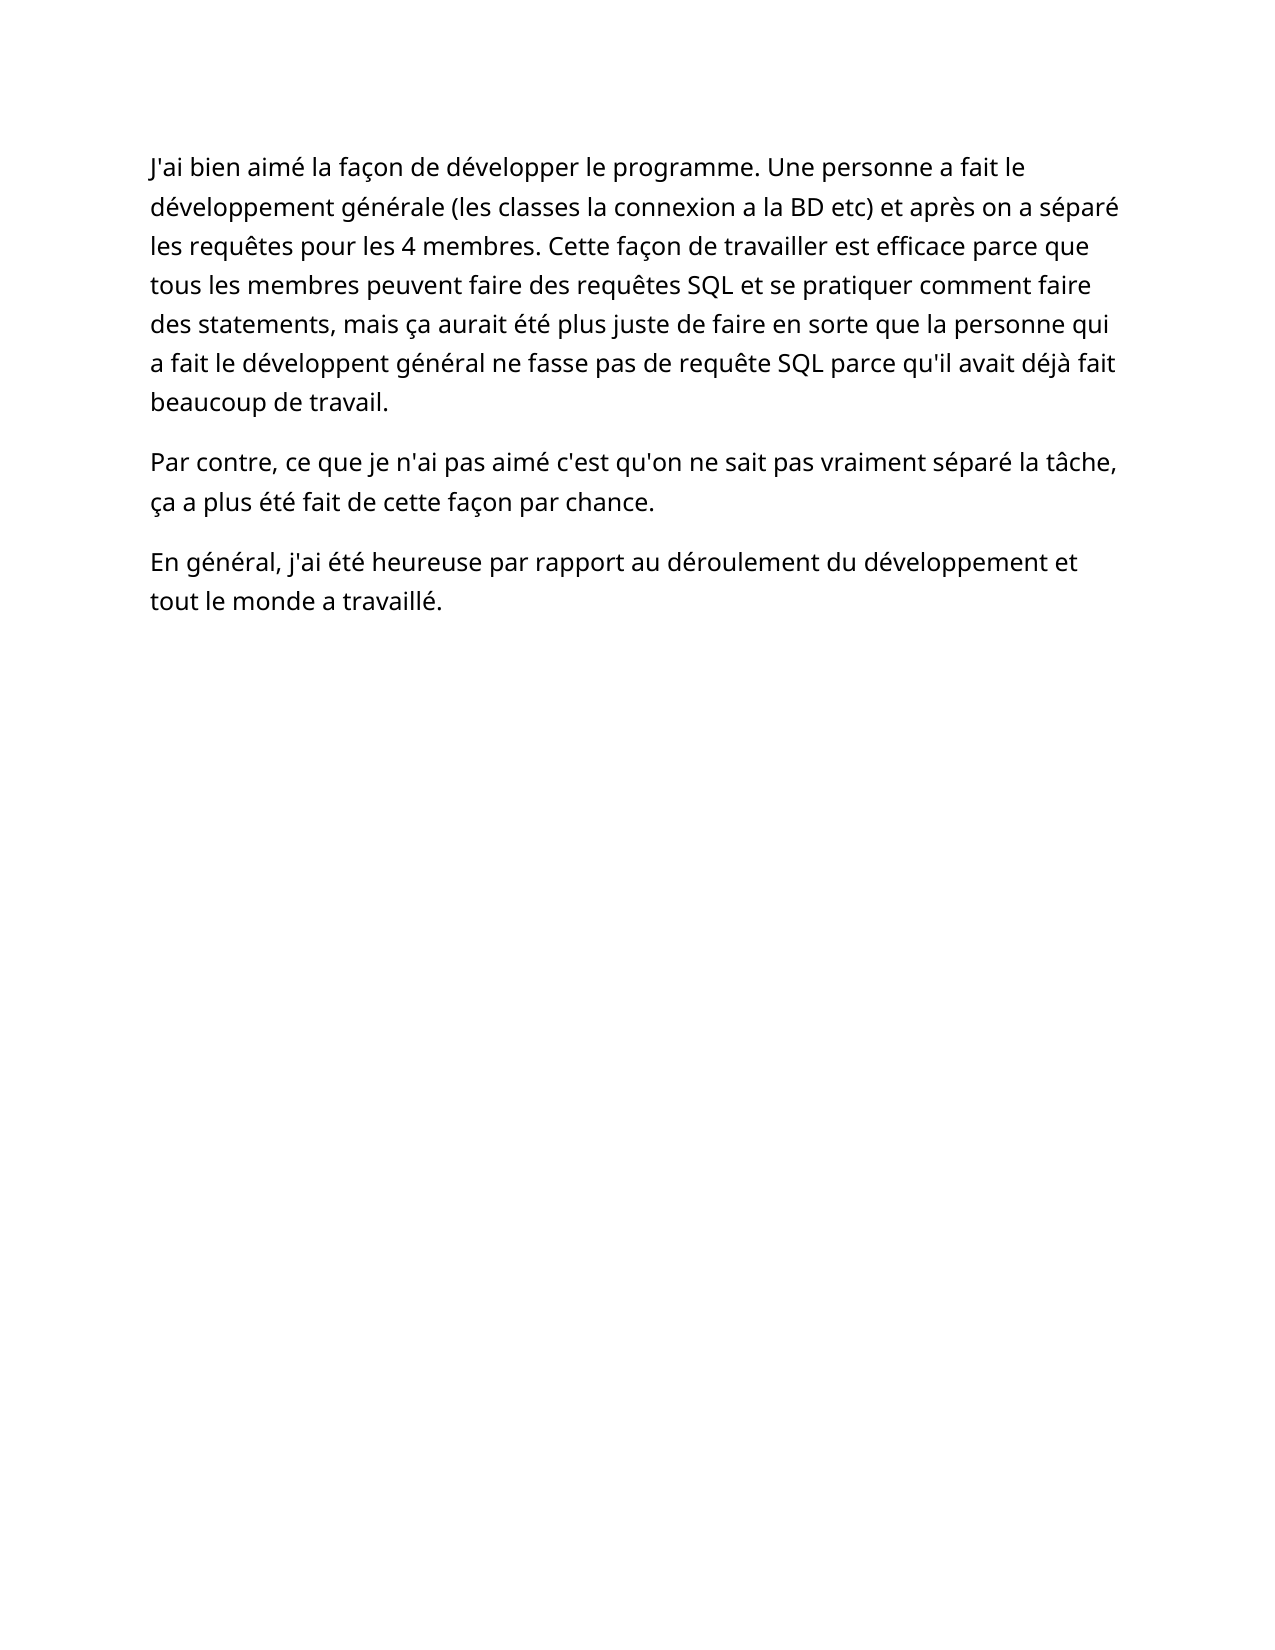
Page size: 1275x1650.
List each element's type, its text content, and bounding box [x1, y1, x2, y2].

text J'ai bien aimé la façon de développer le programme. Une personne a fait le développement générale (les classes la connexion a la BD etc) et après on a séparé les requêtes pour les 4 membres. Cette façon de travailler est efficace parce que tous les membres peuvent faire des requêtes SQL et se pratiquer comment faire des statements, mais ça aurait été plus juste de faire en sorte que la personne qui a fait le développent général ne fasse pas de requête SQL parce qu'il avait déjà fait beaucoup de travail. [150, 150, 1125, 419]
text En général, j'ai été heureuse par rapport au déroulement du développement et tout le monde a travaillé. [150, 544, 1125, 617]
text Par contre, ce que je n'ai pas aimé c'est qu'on ne sait pas vraiment séparé la tâche, ça a plus été fait de cette façon par chance. [150, 445, 1125, 518]
